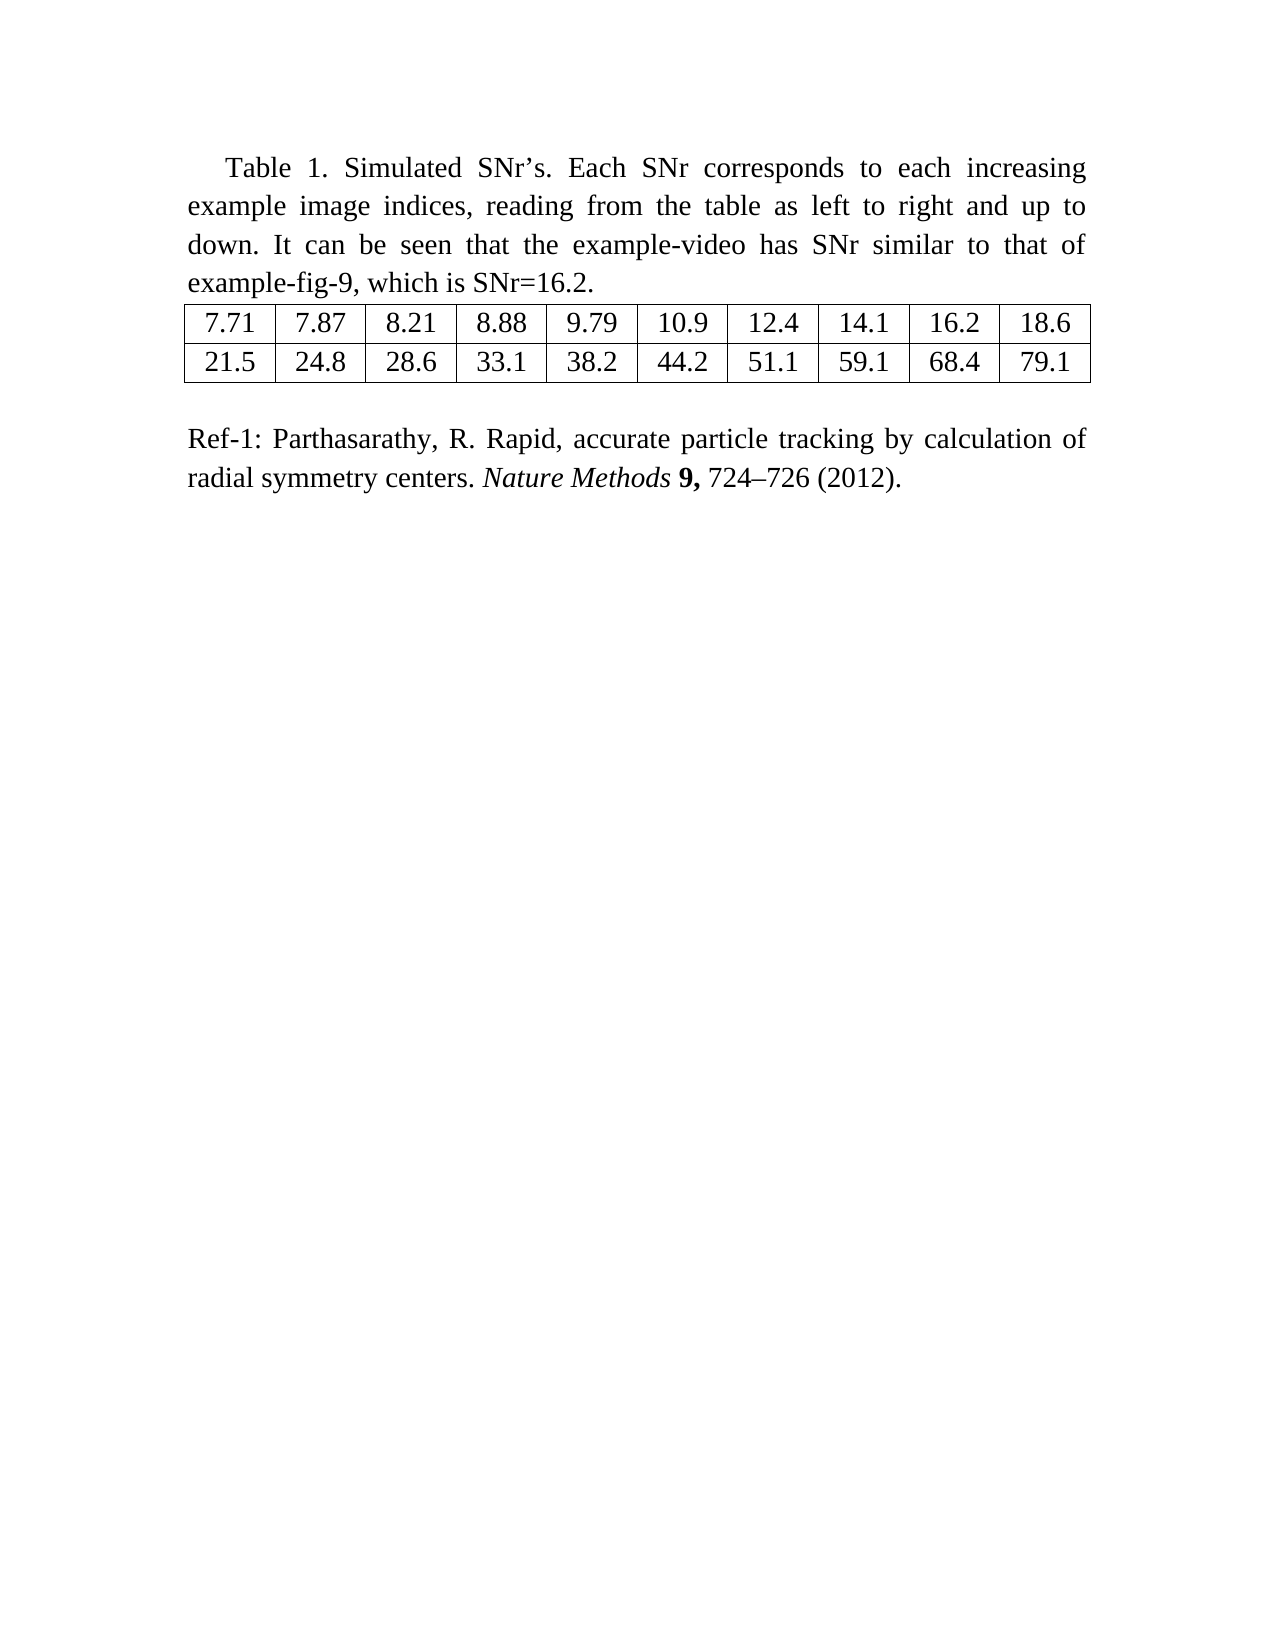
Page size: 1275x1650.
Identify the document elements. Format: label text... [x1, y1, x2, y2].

table_header 16.2 [910, 305, 999, 343]
table_header 14.1 [819, 305, 909, 343]
table_cell 33.1 [457, 344, 546, 382]
table_header 12.4 [728, 305, 818, 343]
table_cell 51.1 [728, 344, 818, 382]
table_cell 79.1 [1000, 344, 1090, 382]
table_cell 59.1 [819, 344, 909, 382]
table_header 10.9 [638, 305, 727, 343]
table_header 7.71 [185, 305, 275, 343]
table_header 9.79 [547, 305, 637, 343]
table_cell 38.2 [547, 344, 637, 382]
table_header 8.21 [366, 305, 456, 343]
table_cell 68.4 [910, 344, 999, 382]
table_header 8.88 [457, 305, 546, 343]
text Table 1. Simulated SNr’s. Each SNr corresponds to each increasing example image indices, reading from the table as left to right and up to down. It can be seen that the example-video has SNr similar to that of example-fig-9, which is SNr=16.2. [187, 150, 1087, 299]
table_cell 21.5 [185, 344, 275, 382]
text Ref-1: Parthasarathy, R. Rapid, accurate particle tracking by calculation of radial symmetry centers. Nature Methods 9, 724–726 (2012). [187, 421, 1087, 493]
table_cell 44.2 [638, 344, 727, 382]
table_header 7.87 [276, 305, 365, 343]
table_cell 24.8 [276, 344, 365, 382]
table_cell 28.6 [366, 344, 456, 382]
table_header 18.6 [1000, 305, 1090, 343]
